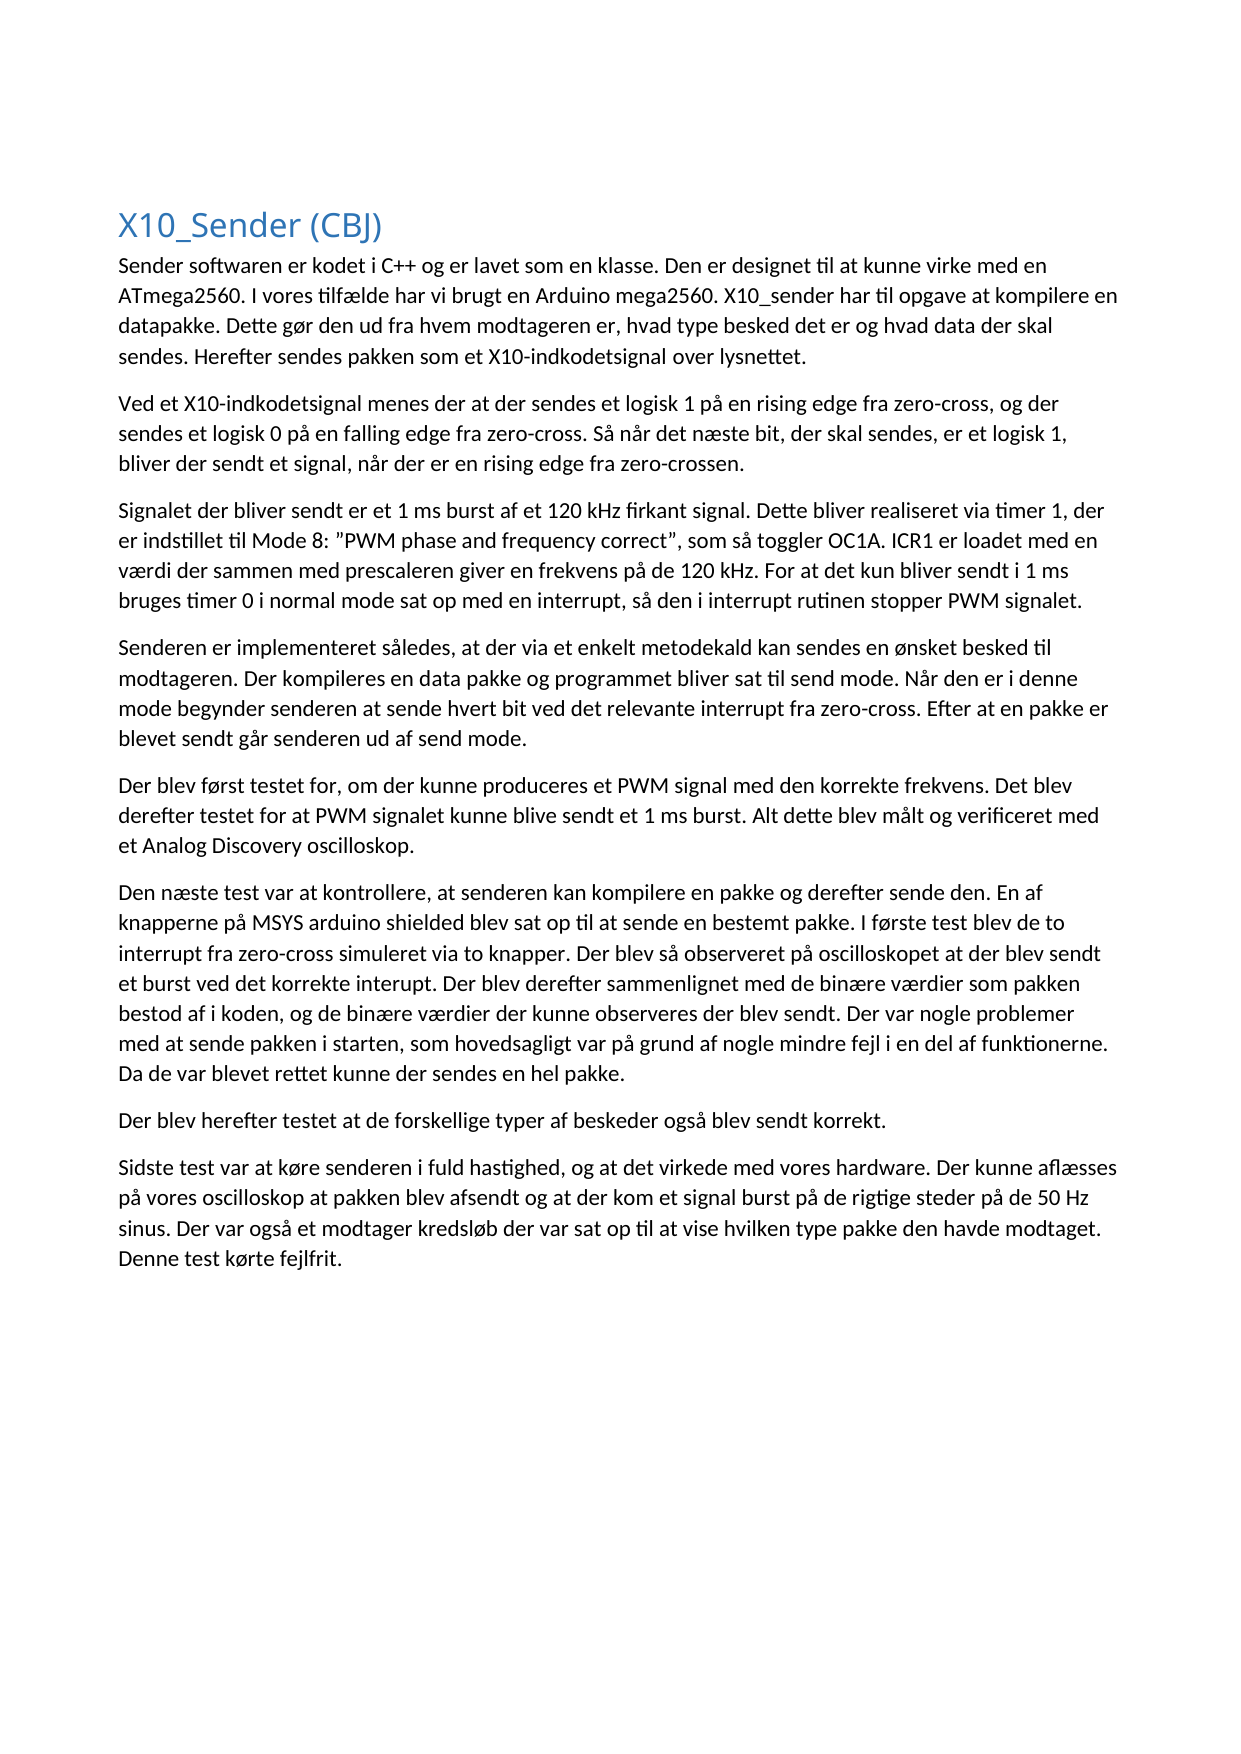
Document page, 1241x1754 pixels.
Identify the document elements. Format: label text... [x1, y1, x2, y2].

text Sidste test var at køre senderen i fuld hastighed, og at det virkede med vores hardware. Der kunne aflæsses på vores oscilloskop at pakken blev afsendt og at der kom et signal burst på de rigtige steder på de 50 Hz sinus. Der var også et modtager kredsløb der var sat op til at vise hvilken type pakke den havde modtaget. Denne test kørte fejlfrit. [118, 1153, 1122, 1272]
subtitle X10_Sender (CBJ) [118, 202, 1122, 248]
text Sender softwaren er kodet i C++ og er lavet som en klasse. Den er designet til at kunne virke med en ATmega2560. I vores tilfælde har vi brugt en Arduino mega2560. X10_sender har til opgave at kompilere en datapakke. Dette gør den ud fra hvem modtageren er, hvad type besked det er og hvad data der skal sendes. Herefter sendes pakken som et X10-indkodetsignal over lysnettet. [118, 251, 1122, 370]
text Senderen er implementeret således, at der via et enkelt metodekald kan sendes en ønsket besked til modtageren. Der kompileres en data pakke og programmet bliver sat til send mode. Når den er i denne mode begynder senderen at sende hvert bit ved det relevante interrupt fra zero-cross. Efter at en pakke er blevet sendt går senderen ud af send mode. [118, 633, 1122, 752]
text Den næste test var at kontrollere, at senderen kan kompilere en pakke og derefter sende den. En af knapperne på MSYS arduino shielded blev sat op til at sende en bestemt pakke. I første test blev de to interrupt fra zero-cross simuleret via to knapper. Der blev så observeret på oscilloskopet at der blev sendt et burst ved det korrekte interupt. Der blev derefter sammenlignet med de binære værdier som pakken bestod af i koden, og de binære værdier der kunne observeres der blev sendt. Der var nogle problemer med at sende pakken i starten, som hovedsagligt var på grund af nogle mindre fejl i en del af funktionerne. Da de var blevet rettet kunne der sendes en hel pakke. [118, 878, 1122, 1087]
text Der blev herefter testet at de forskellige typer af beskeder også blev sendt korrekt. [118, 1106, 1122, 1134]
text Ved et X10-indkodetsignal menes der at der sendes et logisk 1 på en rising edge fra zero-cross, og der sendes et logisk 0 på en falling edge fra zero-cross. Så når det næste bit, der skal sendes, er et logisk 1, bliver der sendt et signal, når der er en rising edge fra zero-crossen. [118, 389, 1122, 477]
text Der blev først testet for, om der kunne produceres et PWM signal med den korrekte frekvens. Det blev derefter testet for at PWM signalet kunne blive sendt et 1 ms burst. Alt dette blev målt og verificeret med et Analog Discovery oscilloskop. [118, 771, 1122, 859]
text Signalet der bliver sendt er et 1 ms burst af et 120 kHz firkant signal. Dette bliver realiseret via timer 1, der er indstillet til Mode 8: ”PWM phase and frequency correct”, som så toggler OC1A. ICR1 er loadet med en værdi der sammen med prescaleren giver en frekvens på de 120 kHz. For at det kun bliver sendt i 1 ms bruges timer 0 i normal mode sat op med en interrupt, så den i interrupt rutinen stopper PWM signalet. [118, 496, 1122, 614]
